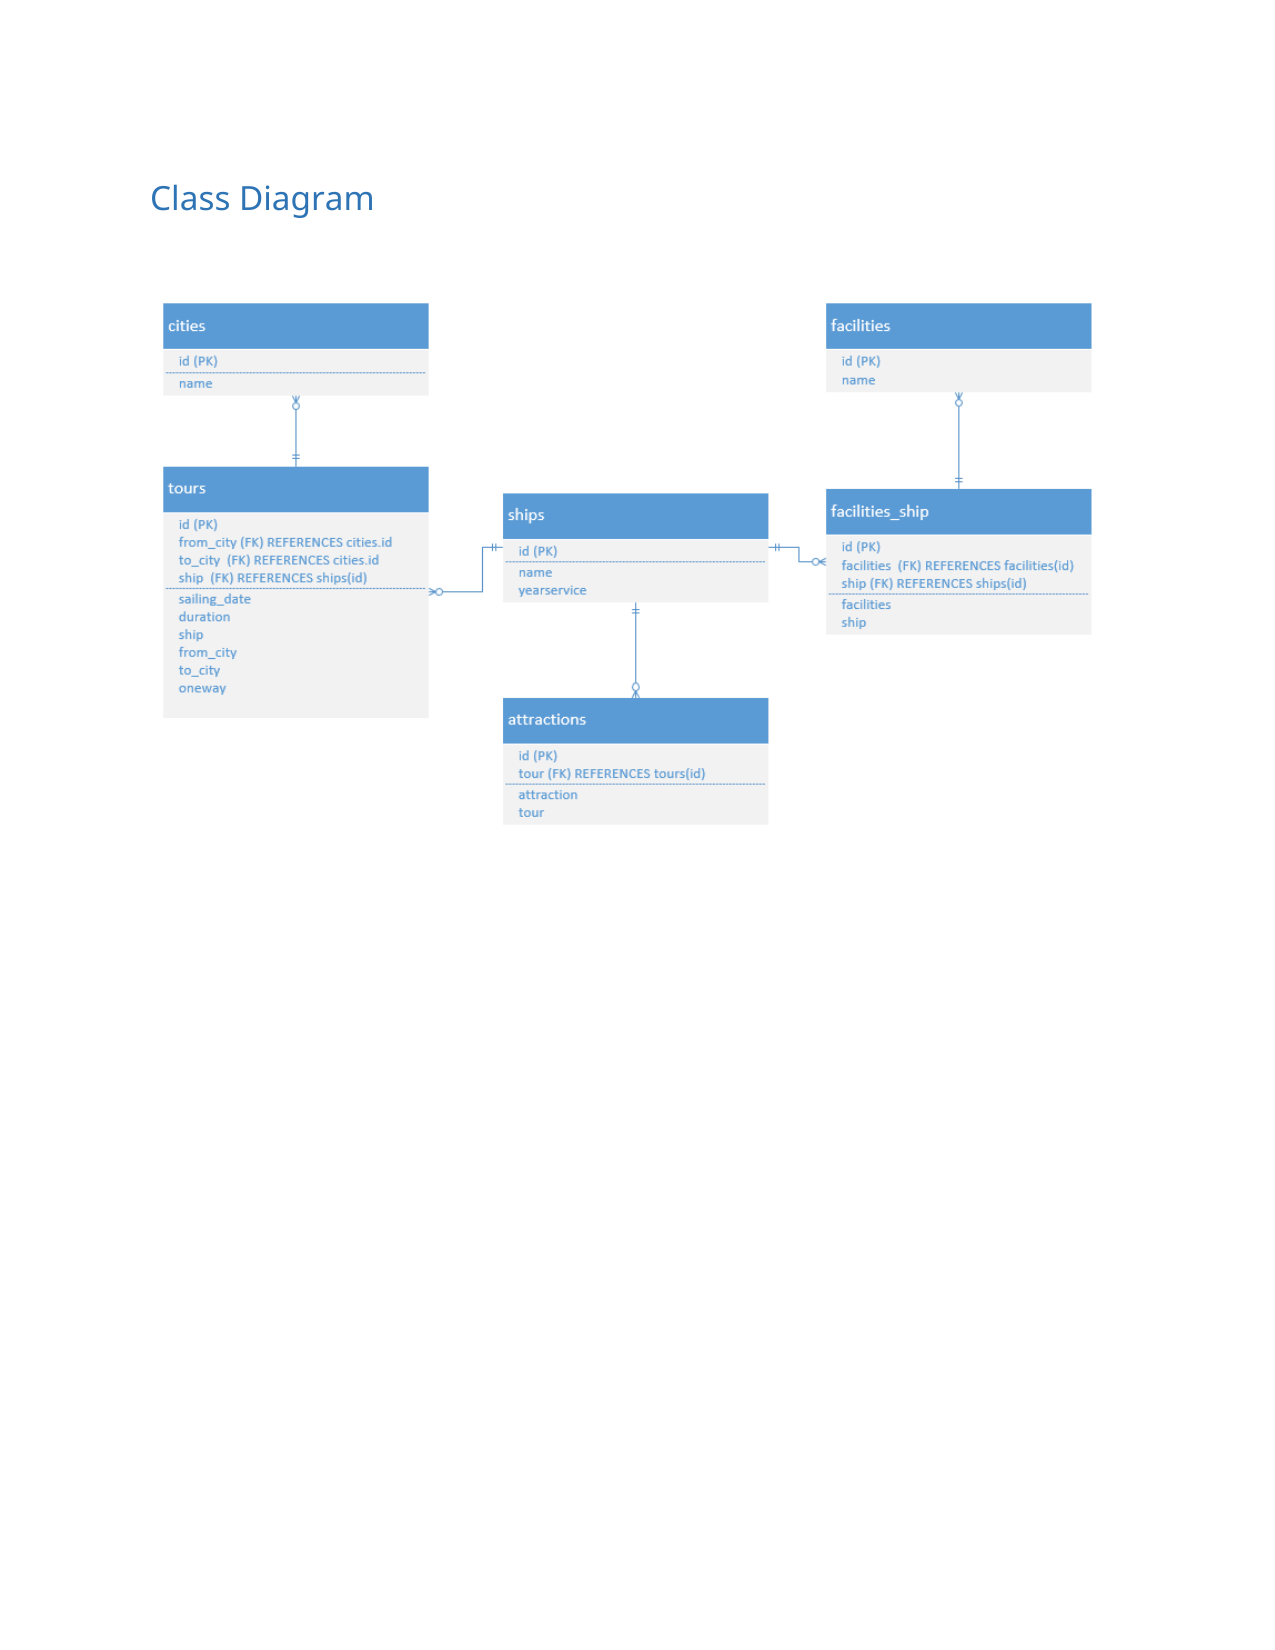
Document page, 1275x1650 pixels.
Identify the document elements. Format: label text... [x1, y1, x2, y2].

subtitle Class Diagram [150, 175, 1125, 220]
picture [150, 270, 1125, 837]
